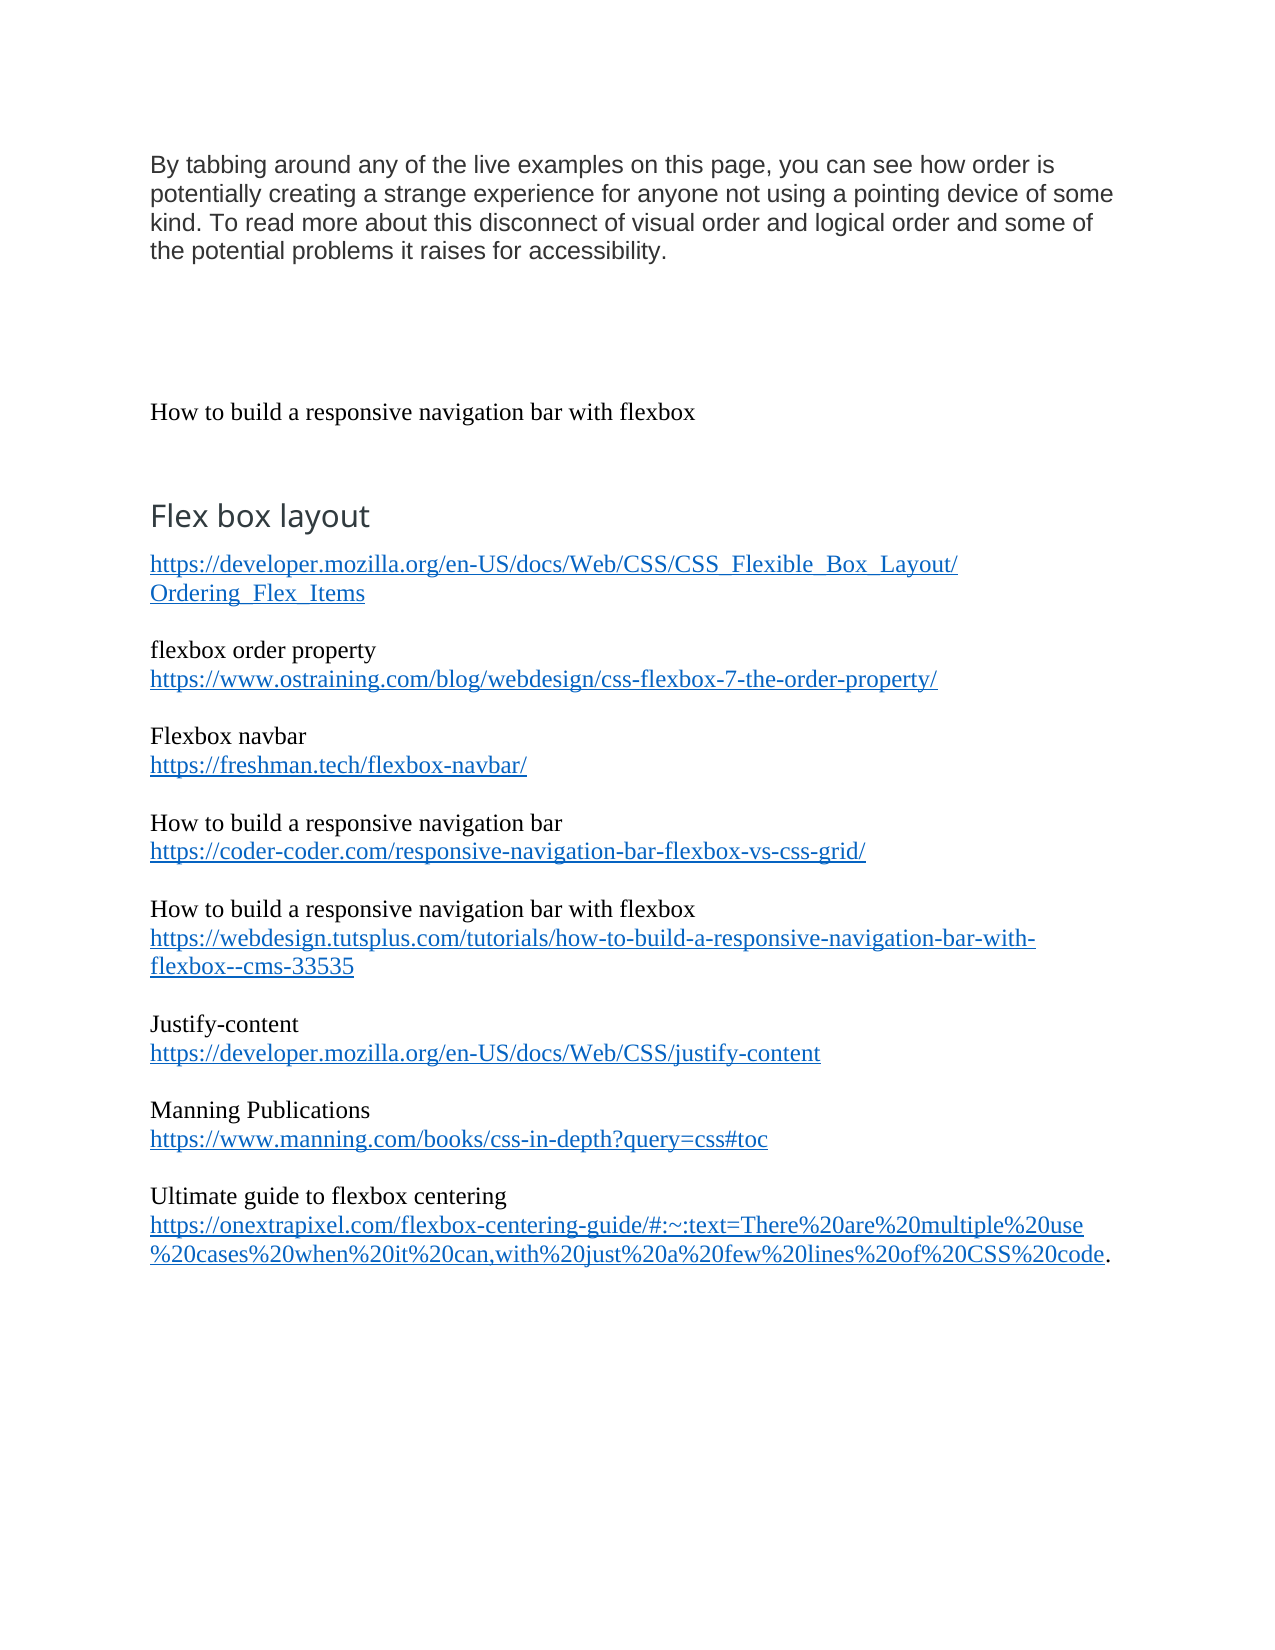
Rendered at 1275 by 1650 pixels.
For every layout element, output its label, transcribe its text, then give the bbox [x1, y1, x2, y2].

text https://www.manning.com/books/css-in-depth?query=css#toc [150, 1124, 1125, 1153]
text https://coder-coder.com/responsive-navigation-bar-flexbox-vs-css-grid/ [150, 836, 1125, 865]
text Flex box layout [150, 494, 1125, 536]
text https://freshman.tech/flexbox-navbar/ [150, 750, 1125, 779]
text https://onextrapixel.com/flexbox-centering-guide/#:~:text=There%20are%20multiple%20use%20cases%20when%20it%20can,with%20just%20a%20few%20lines%20of%20CSS%20code. [150, 1210, 1125, 1268]
text By tabbing around any of the live examples on this page, you can see how order is potentially creating a strange experience for anyone not using a pointing device of some kind. To read more about this disconnect of visual order and logical order and some of the potential problems it raises for accessibility. [150, 150, 1125, 265]
text flexbox order property [150, 635, 1125, 664]
text How to build a responsive navigation bar [150, 808, 1125, 836]
text https://developer.mozilla.org/en-US/docs/Web/CSS/CSS_Flexible_Box_Layout/Ordering_Flex_Items [150, 549, 1125, 606]
text Manning Publications [150, 1095, 1125, 1124]
text Flexbox navbar [150, 721, 1125, 750]
text How to build a responsive navigation bar with flexbox [150, 894, 1125, 923]
text Ultimate guide to flexbox centering [150, 1181, 1125, 1210]
text https://developer.mozilla.org/en-US/docs/Web/CSS/justify-content [150, 1038, 1125, 1066]
text https://webdesign.tutsplus.com/tutorials/how-to-build-a-responsive-navigation-bar-with-flexbox--cms-33535 [150, 923, 1125, 980]
text https://www.ostraining.com/blog/webdesign/css-flexbox-7-the-order-property/ [150, 664, 1125, 693]
text Justify-content [150, 1009, 1125, 1038]
text How to build a responsive navigation bar with flexbox [150, 397, 1125, 426]
